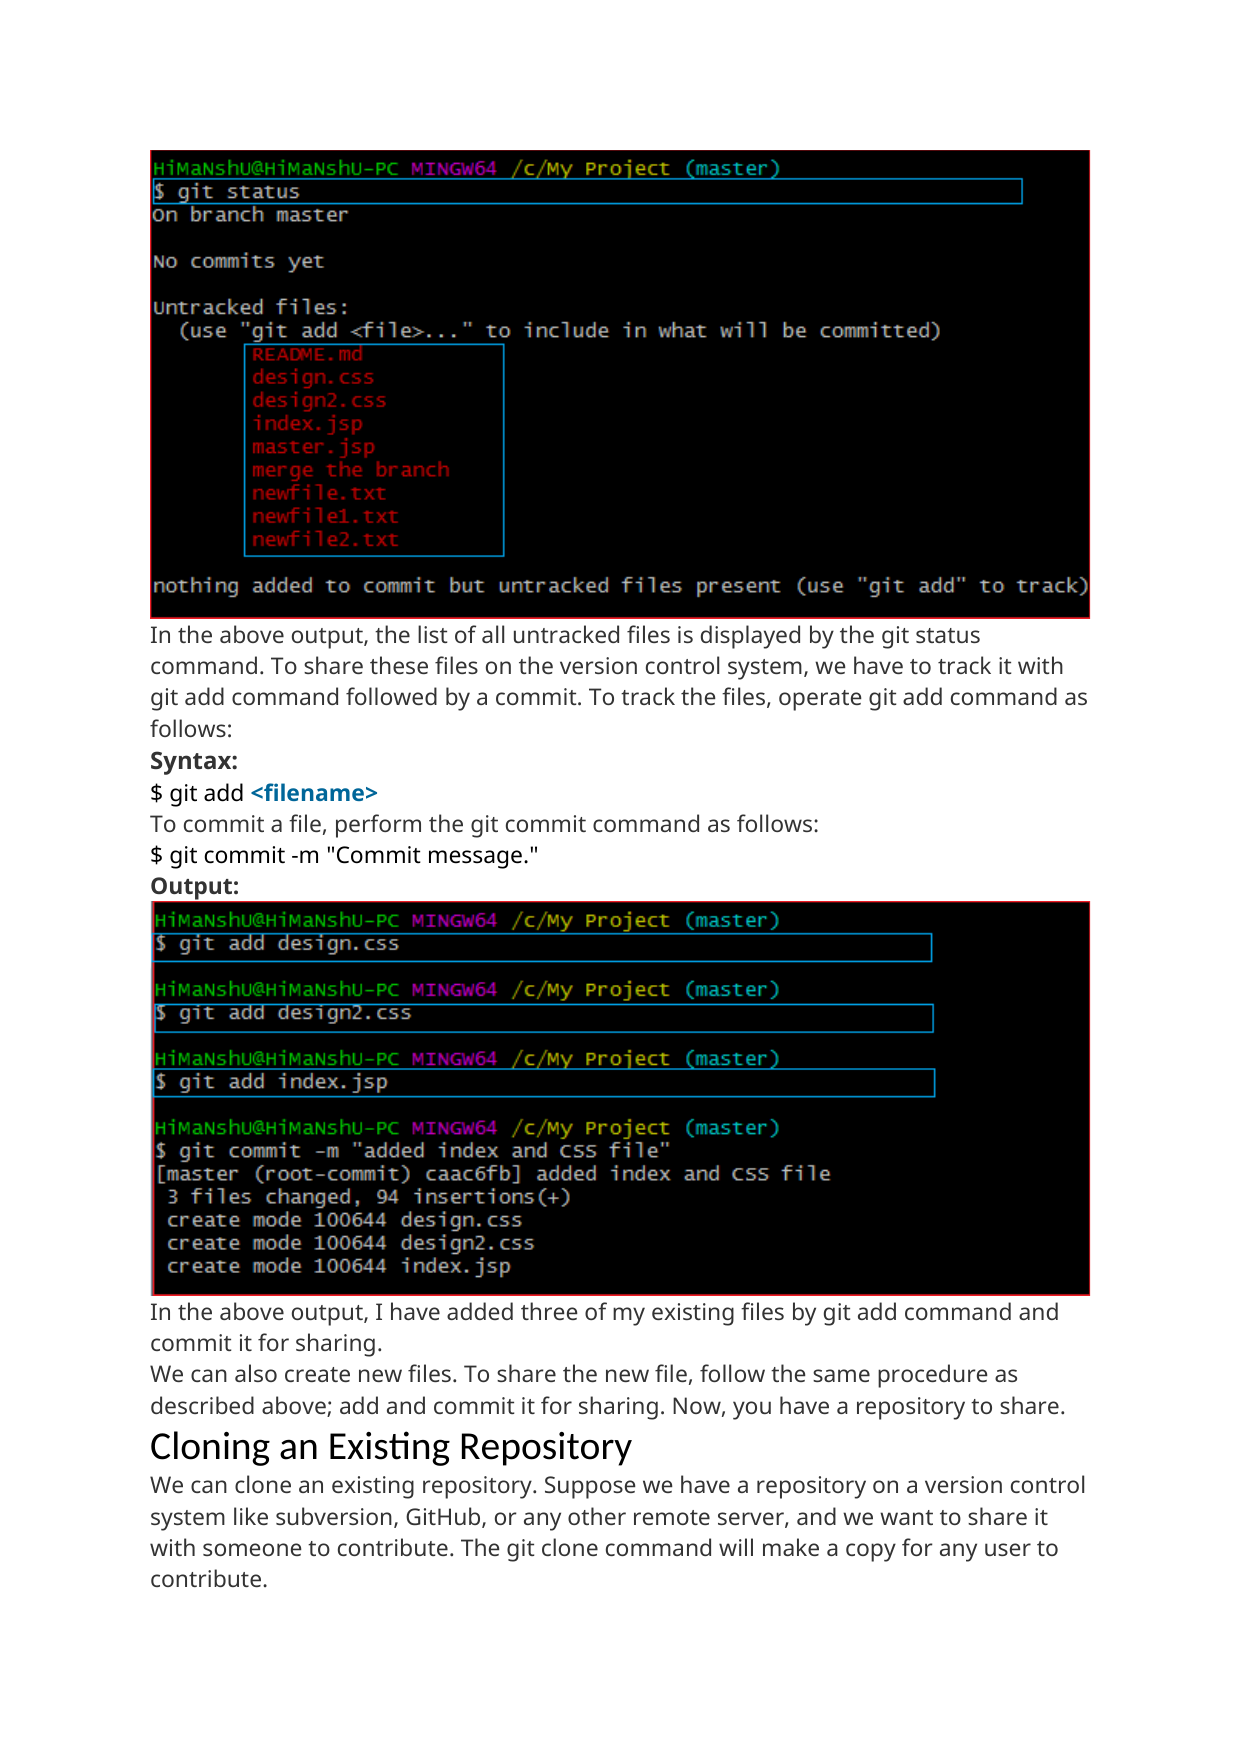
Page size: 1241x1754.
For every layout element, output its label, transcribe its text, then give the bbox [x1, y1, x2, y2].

text Syntax: [150, 744, 1090, 776]
text We can clone an existing repository. Suppose we have a repository on a version control system like subversion, GitHub, or any other remote server, and we want to share it with someone to contribute. The git clone command will make a copy for any user to contribute. [150, 1469, 1090, 1594]
picture [150, 901, 1091, 1296]
text In the above output, the list of all untracked files is displayed by the git status command. To share these files on the version control system, we have to track it with git add command followed by a commit. To track the files, operate git add command as follows: [150, 619, 1090, 744]
text To commit a file, perform the git commit command as follows: [150, 808, 1090, 839]
text In the above output, I have added three of my existing files by git add command and commit it for sharing. [150, 1296, 1090, 1358]
picture [150, 150, 1091, 619]
text Output: [150, 870, 1090, 901]
text $ git add <filename> [150, 776, 1090, 808]
text $ git commit -m "Commit message." [150, 839, 1090, 870]
text We can also create new files. To share the new file, follow the same procedure as described above; add and commit it for sharing. Now, you have a repository to share. [150, 1358, 1090, 1421]
text Cloning an Existing Repository [150, 1421, 1090, 1469]
